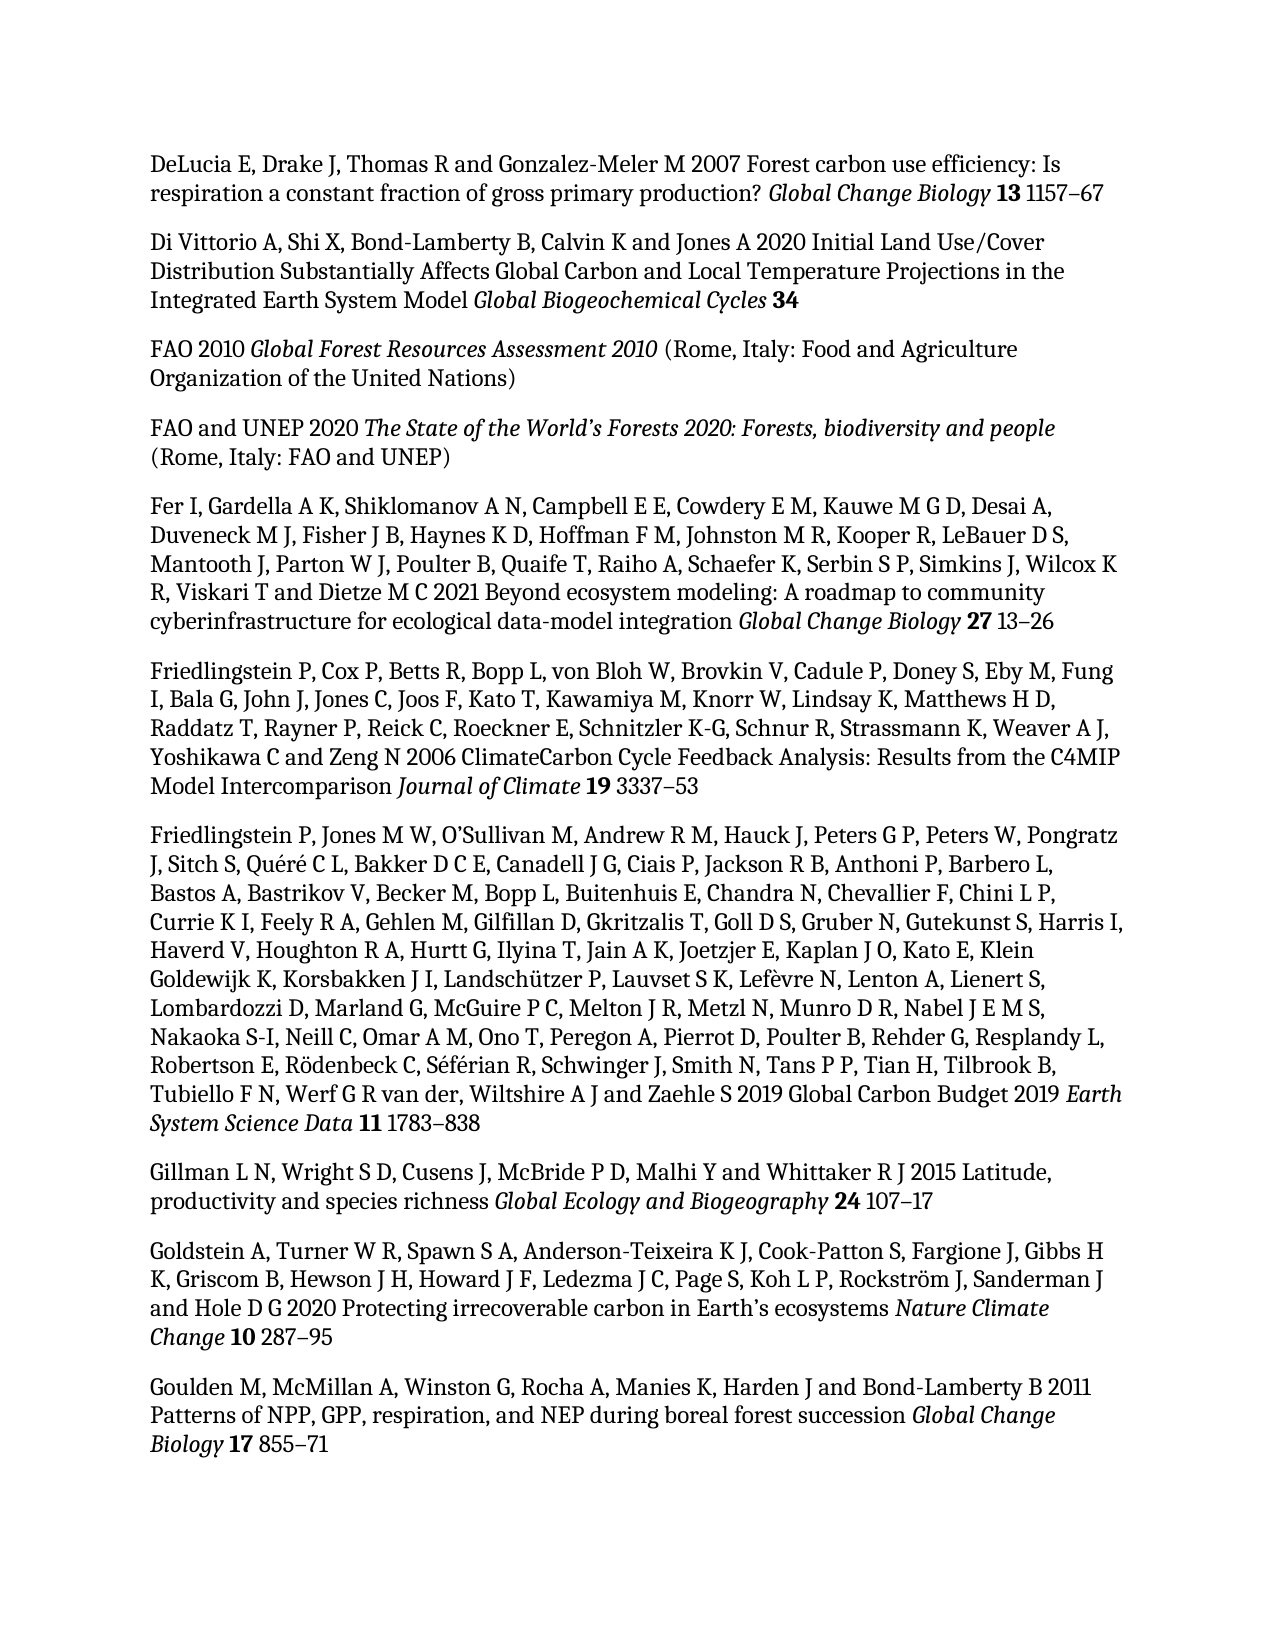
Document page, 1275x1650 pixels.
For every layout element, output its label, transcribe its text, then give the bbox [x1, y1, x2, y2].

text FAO and UNEP 2020 The State of the World’s Forests 2020: Forests, biodiversity and people (Rome, Italy: FAO and UNEP) [150, 414, 1125, 471]
text Friedlingstein P, Cox P, Betts R, Bopp L, von Bloh W, Brovkin V, Cadule P, Doney S, Eby M, Fung I, Bala G, John J, Jones C, Joos F, Kato T, Kawamiya M, Knorr W, Lindsay K, Matthews H D, Raddatz T, Rayner P, Reick C, Roeckner E, Schnitzler K-G, Schnur R, Strassmann K, Weaver A J, Yoshikawa C and Zeng N 2006 ClimateCarbon Cycle Feedback Analysis: Results from the C4MIP Model Intercomparison Journal of Climate 19 3337–53 [150, 657, 1125, 800]
text Fer I, Gardella A K, Shiklomanov A N, Campbell E E, Cowdery E M, Kauwe M G D, Desai A, Duveneck M J, Fisher J B, Haynes K D, Hoffman F M, Johnston M R, Kooper R, LeBauer D S, Mantooth J, Parton W J, Poulter B, Quaife T, Raiho A, Schaefer K, Serbin S P, Simkins J, Wilcox K R, Viskari T and Dietze M C 2021 Beyond ecosystem modeling: A roadmap to community cyberinfrastructure for ecological data-model integration Global Change Biology 27 13–26 [150, 492, 1125, 636]
text DeLucia E, Drake J, Thomas R and Gonzalez-Meler M 2007 Forest carbon use efficiency: Is respiration a constant fraction of gross primary production? Global Change Biology 13 1157–67 [150, 150, 1125, 207]
text Gillman L N, Wright S D, Cusens J, McBride P D, Malhi Y and Whittaker R J 2015 Latitude, productivity and species richness Global Ecology and Biogeography 24 107–17 [150, 1158, 1125, 1216]
text Goulden M, McMillan A, Winston G, Rocha A, Manies K, Harden J and Bond-Lamberty B 2011 Patterns of NPP, GPP, respiration, and NEP during boreal forest succession Global Change Biology 17 855–71 [150, 1372, 1125, 1459]
text Di Vittorio A, Shi X, Bond-Lamberty B, Calvin K and Jones A 2020 Initial Land Use/Cover Distribution Substantially Affects Global Carbon and Local Temperature Projections in the Integrated Earth System Model Global Biogeochemical Cycles 34 [150, 228, 1125, 314]
text FAO 2010 Global Forest Resources Assessment 2010 (Rome, Italy: Food and Agriculture Organization of the United Nations) [150, 335, 1125, 393]
text Friedlingstein P, Jones M W, O’Sullivan M, Andrew R M, Hauck J, Peters G P, Peters W, Pongratz J, Sitch S, Quéré C L, Bakker D C E, Canadell J G, Ciais P, Jackson R B, Anthoni P, Barbero L, Bastos A, Bastrikov V, Becker M, Bopp L, Buitenhuis E, Chandra N, Chevallier F, Chini L P, Currie K I, Feely R A, Gehlen M, Gilfillan D, Gkritzalis T, Goll D S, Gruber N, Gutekunst S, Harris I, Haverd V, Houghton R A, Hurtt G, Ilyina T, Jain A K, Joetzjer E, Kaplan J O, Kato E, Klein Goldewijk K, Korsbakken J I, Landschützer P, Lauvset S K, Lefèvre N, Lenton A, Lienert S, Lombardozzi D, Marland G, McGuire P C, Melton J R, Metzl N, Munro D R, Nabel J E M S, Nakaoka S-I, Neill C, Omar A M, Ono T, Peregon A, Pierrot D, Poulter B, Rehder G, Resplandy L, Robertson E, Rödenbeck C, Séférian R, Schwinger J, Smith N, Tans P P, Tian H, Tilbrook B, Tubiello F N, Werf G R van der, Wiltshire A J and Zaehle S 2019 Global Carbon Budget 2019 Earth System Science Data 11 1783–838 [150, 821, 1125, 1137]
